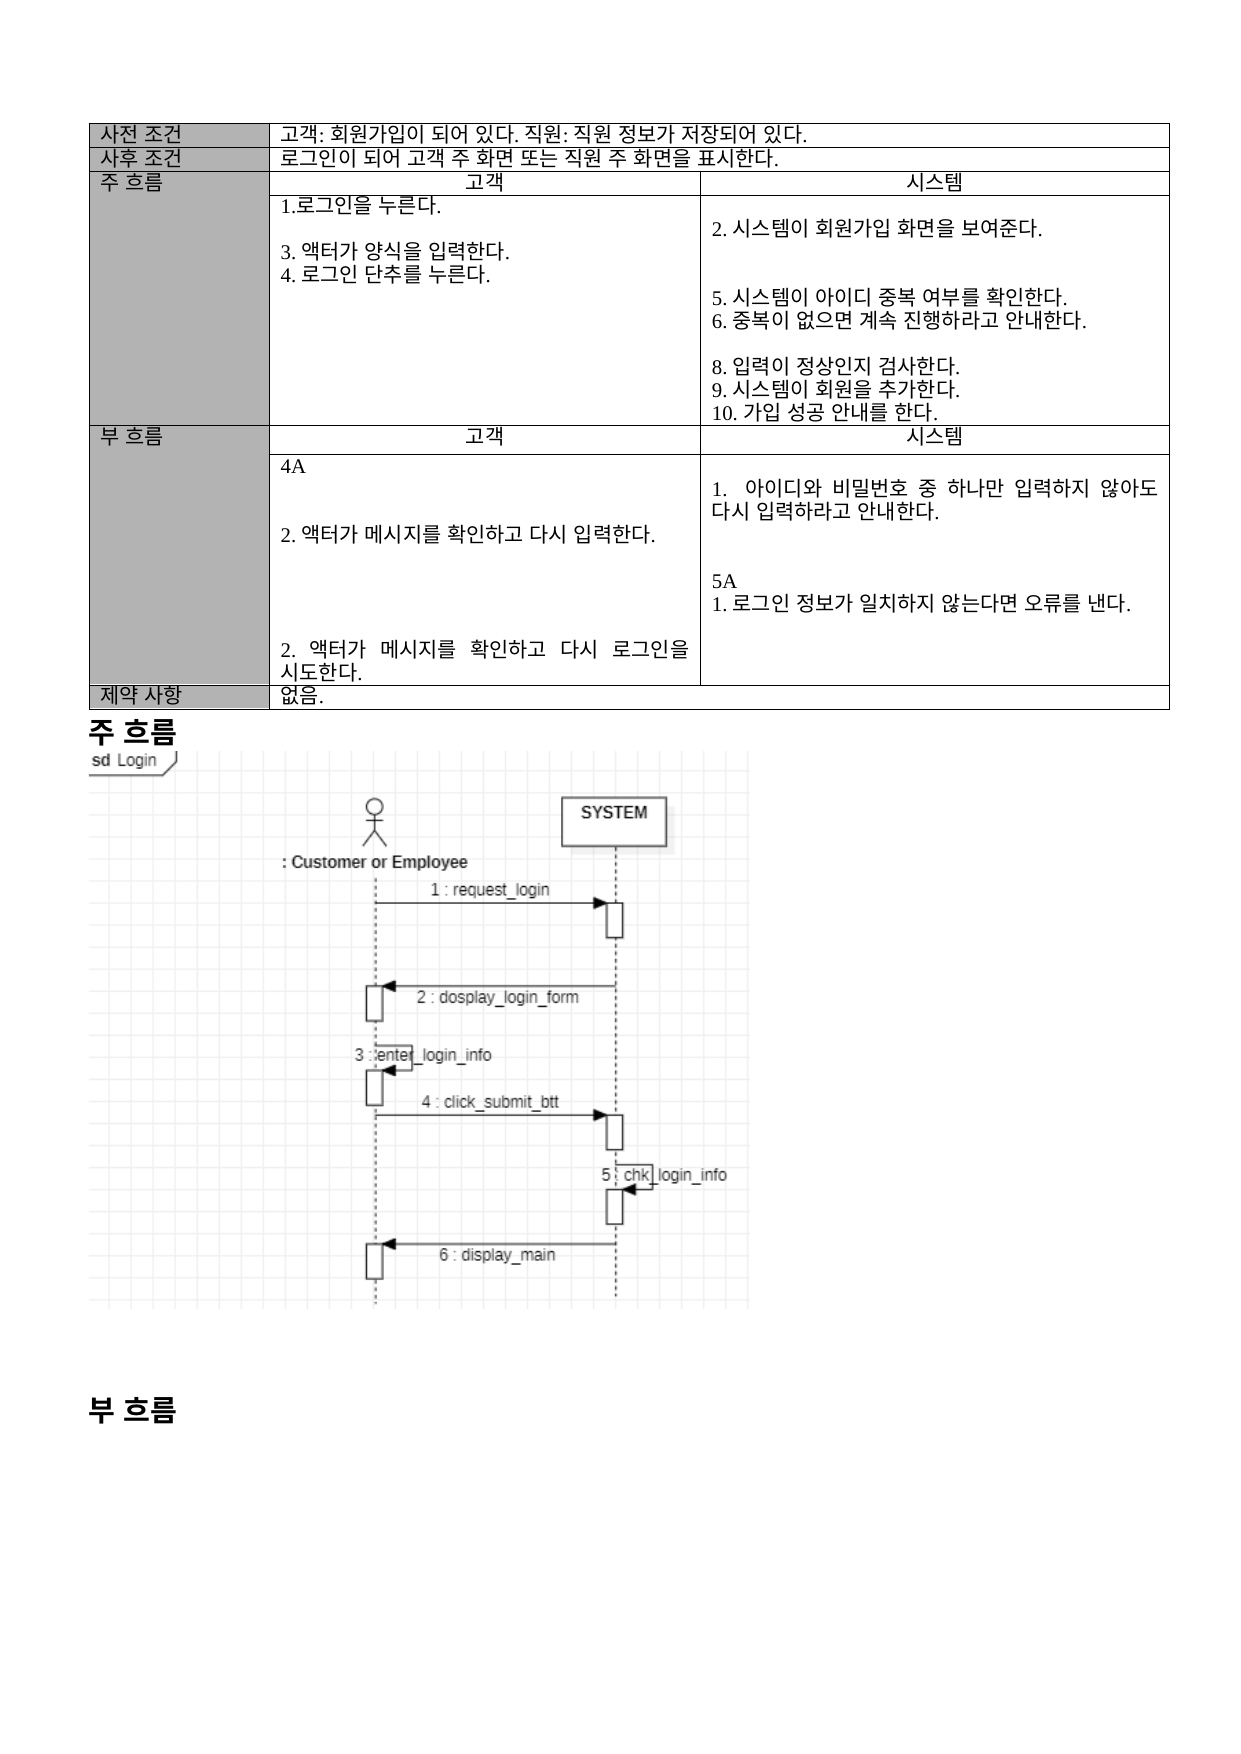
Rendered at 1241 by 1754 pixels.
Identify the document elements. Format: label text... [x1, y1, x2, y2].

table_cell 1.로그인을 누른다. 3. 액터가 양식을 입력한다. 4. 로그인 단추를 누른다. [270, 196, 700, 425]
table_cell 2. 시스템이 회원가입 화면을 보여준다. 5. 시스템이 아이디 중복 여부를 확인한다. 6. 중복이 없으면 계속 진행하라고 안내한다. 8. 입력이 정상인지 검사한다. 9. 시스템이 회원을 추가한다. 10. 가입 성공 안내를 한다. [701, 196, 1169, 425]
table_cell 고객 [270, 426, 700, 454]
table_cell 없음. [270, 686, 1169, 708]
table_cell 사후 조건 [90, 148, 269, 171]
table_cell 시스템 [701, 426, 1169, 454]
table_cell 4A 2. 액터가 메시지를 확인하고 다시 입력한다. 2. 액터가 메시지를 확인하고 다시 로그인을 시도한다. [270, 455, 700, 684]
table_cell 시스템 [701, 172, 1169, 194]
table_cell 주 흐름 [90, 172, 269, 425]
table_cell 1. 아이디와 비밀번호 중 하나만 입력하지 않아도 다시 입력하라고 안내한다. 5A 1. 로그인 정보가 일치하지 않는다면 오류를 낸다. [701, 455, 1169, 684]
title 부 흐름 [89, 1388, 1152, 1430]
table_cell 제약 사항 [90, 686, 269, 708]
picture [88, 751, 750, 1309]
table_cell 고객: 회원가입이 되어 있다. 직원: 직원 정보가 저장되어 있다. [270, 124, 1169, 147]
table_cell 로그인이 되어 고객 주 화면 또는 직원 주 화면을 표시한다. [270, 148, 1169, 171]
table_cell 고객 [270, 172, 700, 194]
table_cell 부 흐름 [90, 426, 269, 684]
title 주 흐름 [89, 710, 1152, 752]
table_cell 사전 조건 [90, 124, 269, 147]
